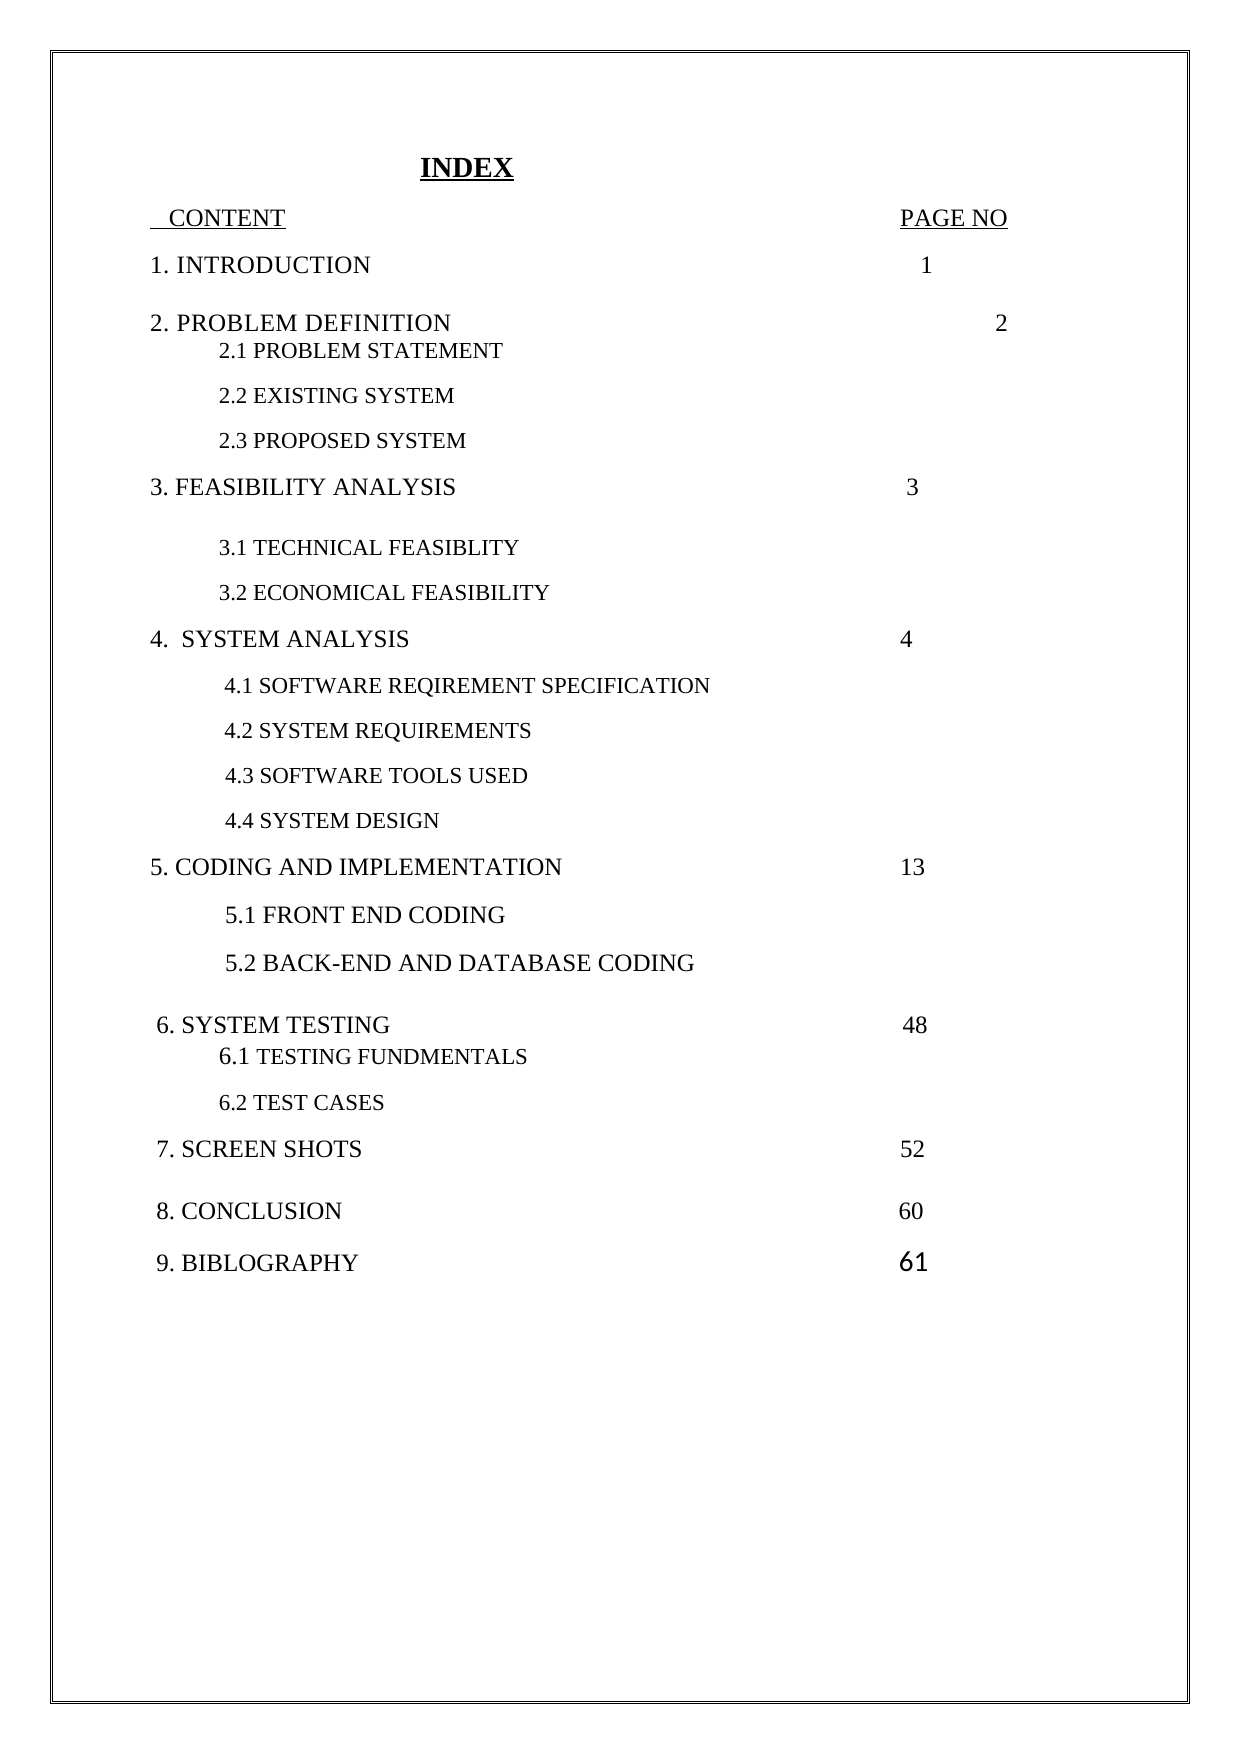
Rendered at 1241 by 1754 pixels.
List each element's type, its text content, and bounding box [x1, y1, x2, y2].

text INDEX [150, 150, 1090, 183]
text 4.4 SYSTEM DESIGN [150, 807, 1090, 833]
text 4.3 SOFTWARE TOOLS USED [150, 762, 1090, 788]
text 5.2 BACK-END AND DATABASE CODING 6. SYSTEM TESTING 48 6.1 TESTING FUNDMENTALS [150, 948, 1090, 1069]
text 5.1 FRONT END CODING [150, 900, 1090, 929]
text 7. SCREEN SHOTS 52 8. CONCLUSION 60 [150, 1134, 1090, 1224]
text 4. SYSTEM ANALYSIS 4 [150, 624, 1090, 653]
text 2.3 PROPOSED SYSTEM [150, 427, 1090, 453]
text 3. FEASIBILITY ANALYSIS 3 3.1 TECHNICAL FEASIBLITY [150, 472, 1090, 560]
text CONTENT PAGE NO [150, 203, 1090, 232]
text 9. BIBLOGRAPHY 61 [150, 1243, 1090, 1279]
text 6.2 TEST CASES [150, 1088, 1090, 1115]
text 4.1 SOFTWARE REQIREMENT SPECIFICATION [150, 672, 1090, 698]
text 3.2 ECONOMICAL FEASIBILITY [150, 579, 1090, 605]
subtitle 2. PROBLEM DEFINITION 2 [150, 308, 1090, 337]
text 4.2 SYSTEM REQUIREMENTS [150, 717, 1090, 743]
text 5. CODING AND IMPLEMENTATION 13 [150, 852, 1090, 881]
text 2.1 PROBLEM STATEMENT [150, 337, 1090, 363]
text 2.2 EXISTING SYSTEM [150, 382, 1090, 408]
subtitle 1. INTRODUCTION 1 [150, 251, 1090, 279]
